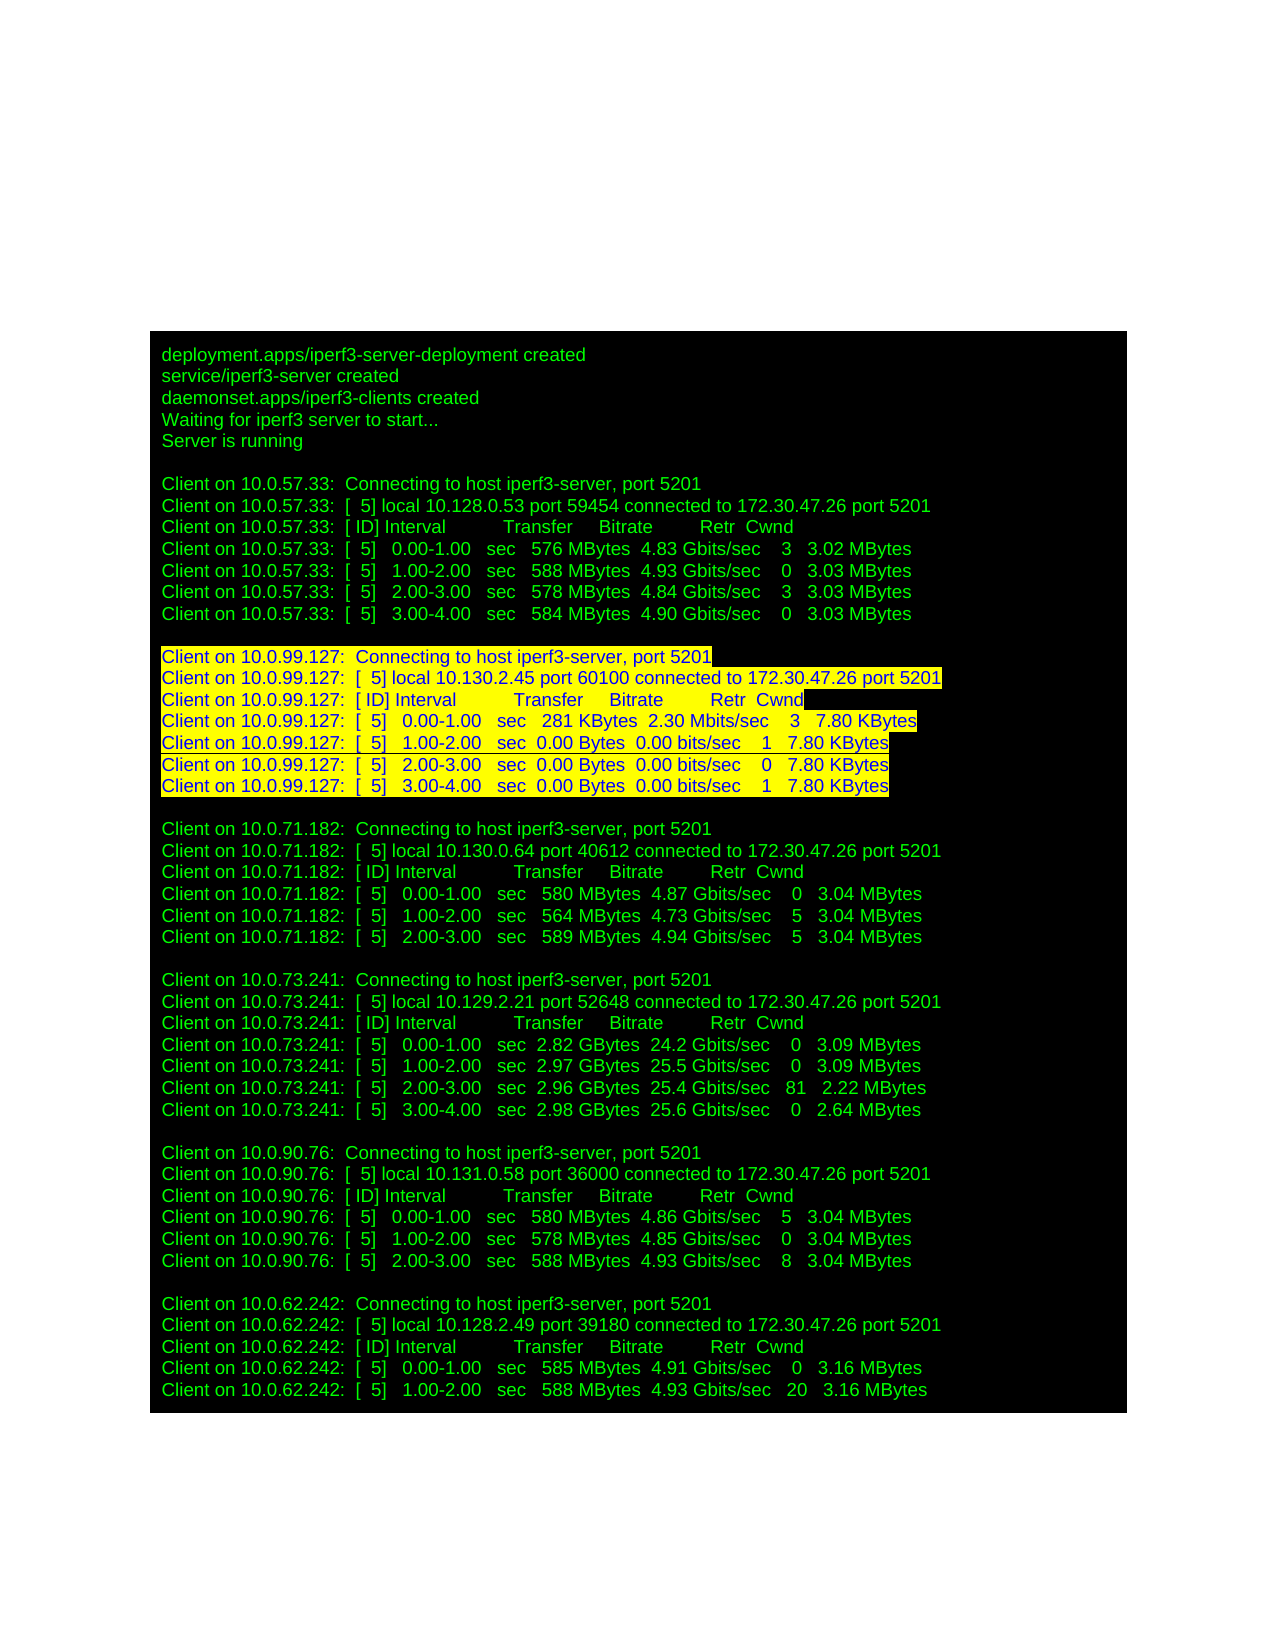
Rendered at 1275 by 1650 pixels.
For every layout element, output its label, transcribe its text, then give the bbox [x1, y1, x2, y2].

table_header deployment.apps/iperf3-server-deployment created service/iperf3-server created daemonset.apps/iperf3-clients created Waiting for iperf3 server to start... Server is running Client on 10.0.57.33: Connecting to host iperf3-server, port 5201 Client on 10.0.57.33: [ 5] local 10.128.0.53 port 59454 connected to 172.30.47.26 port 5201 Client on 10.0.57.33: [ ID] Interval Transfer Bitrate Retr Cwnd Client on 10.0.57.33: [ 5] 0.00-1.00 sec 576 MBytes 4.83 Gbits/sec 3 3.02 MBytes Client on 10.0.57.33: [ 5] 1.00-2.00 sec 588 MBytes 4.93 Gbits/sec 0 3.03 MBytes Client on 10.0.57.33: [ 5] 2.00-3.00 sec 578 MBytes 4.84 Gbits/sec 3 3.03 MBytes Client on 10.0.57.33: [ 5] 3.00-4.00 sec 584 MBytes 4.90 Gbits/sec 0 3.03 MBytes Client on 10.0.99.127: Connecting to host iperf3-server, port 5201 Client on 10.0.99.127: [ 5] local 10.130.2.45 port 60100 connected to 172.30.47.26 port 5201 Client on 10.0.99.127: [ ID] Interval Transfer Bitrate Retr Cwnd Client on 10.0.99.127: [ 5] 0.00-1.00 sec 281 KBytes 2.30 Mbits/sec 3 7.80 KBytes Client on 10.0.99.127: [ 5] 1.00-2.00 sec 0.00 Bytes 0.00 bits/sec 1 7.80 KBytes Client on 10.0.99.127: [ 5] 2.00-3.00 sec 0.00 Bytes 0.00 bits/sec 0 7.80 KBytes Client on 10.0.99.127: [ 5] 3.00-4.00 sec 0.00 Bytes 0.00 bits/sec 1 7.80 KBytes Client on 10.0.71.182: Connecting to host iperf3-server, port 5201 Client on 10.0.71.182: [ 5] local 10.130.0.64 port 40612 connected to 172.30.47.26 port 5201 Client on 10.0.71.182: [ ID] Interval Transfer Bitrate Retr Cwnd Client on 10.0.71.182: [ 5] 0.00-1.00 sec 580 MBytes 4.87 Gbits/sec 0 3.04 MBytes Client on 10.0.71.182: [ 5] 1.00-2.00 sec 564 MBytes 4.73 Gbits/sec 5 3.04 MBytes Client on 10.0.71.182: [ 5] 2.00-3.00 sec 589 MBytes 4.94 Gbits/sec 5 3.04 MBytes Client on 10.0.73.241: Connecting to host iperf3-server, port 5201 Client on 10.0.73.241: [ 5] local 10.129.2.21 port 52648 connected to 172.30.47.26 port 5201 Client on 10.0.73.241: [ ID] Interval Transfer Bitrate Retr Cwnd Client on 10.0.73.241: [ 5] 0.00-1.00 sec 2.82 GBytes 24.2 Gbits/sec 0 3.09 MBytes Client on 10.0.73.241: [ 5] 1.00-2.00 sec 2.97 GBytes 25.5 Gbits/sec 0 3.09 MBytes Client on 10.0.73.241: [ 5] 2.00-3.00 sec 2.96 GBytes 25.4 Gbits/sec 81 2.22 MBytes Client on 10.0.73.241: [ 5] 3.00-4.00 sec 2.98 GBytes 25.6 Gbits/sec 0 2.64 MBytes Client on 10.0.90.76: Connecting to host iperf3-server, port 5201 Client on 10.0.90.76: [ 5] local 10.131.0.58 port 36000 connected to 172.30.47.26 port 5201 Client on 10.0.90.76: [ ID] Interval Transfer Bitrate Retr Cwnd Client on 10.0.90.76: [ 5] 0.00-1.00 sec 580 MBytes 4.86 Gbits/sec 5 3.04 MBytes Client on 10.0.90.76: [ 5] 1.00-2.00 sec 578 MBytes 4.85 Gbits/sec 0 3.04 MBytes Client on 10.0.90.76: [ 5] 2.00-3.00 sec 588 MBytes 4.93 Gbits/sec 8 3.04 MBytes Client on 10.0.62.242: Connecting to host iperf3-server, port 5201 Client on 10.0.62.242: [ 5] local 10.128.2.49 port 39180 connected to 172.30.47.26 port 5201 Client on 10.0.62.242: [ ID] Interval Transfer Bitrate Retr Cwnd Client on 10.0.62.242: [ 5] 0.00-1.00 sec 585 MBytes 4.91 Gbits/sec 0 3.16 MBytes Client on 10.0.62.242: [ 5] 1.00-2.00 sec 588 MBytes 4.93 Gbits/sec 20 3.16 MBytes [152, 333, 1125, 1411]
